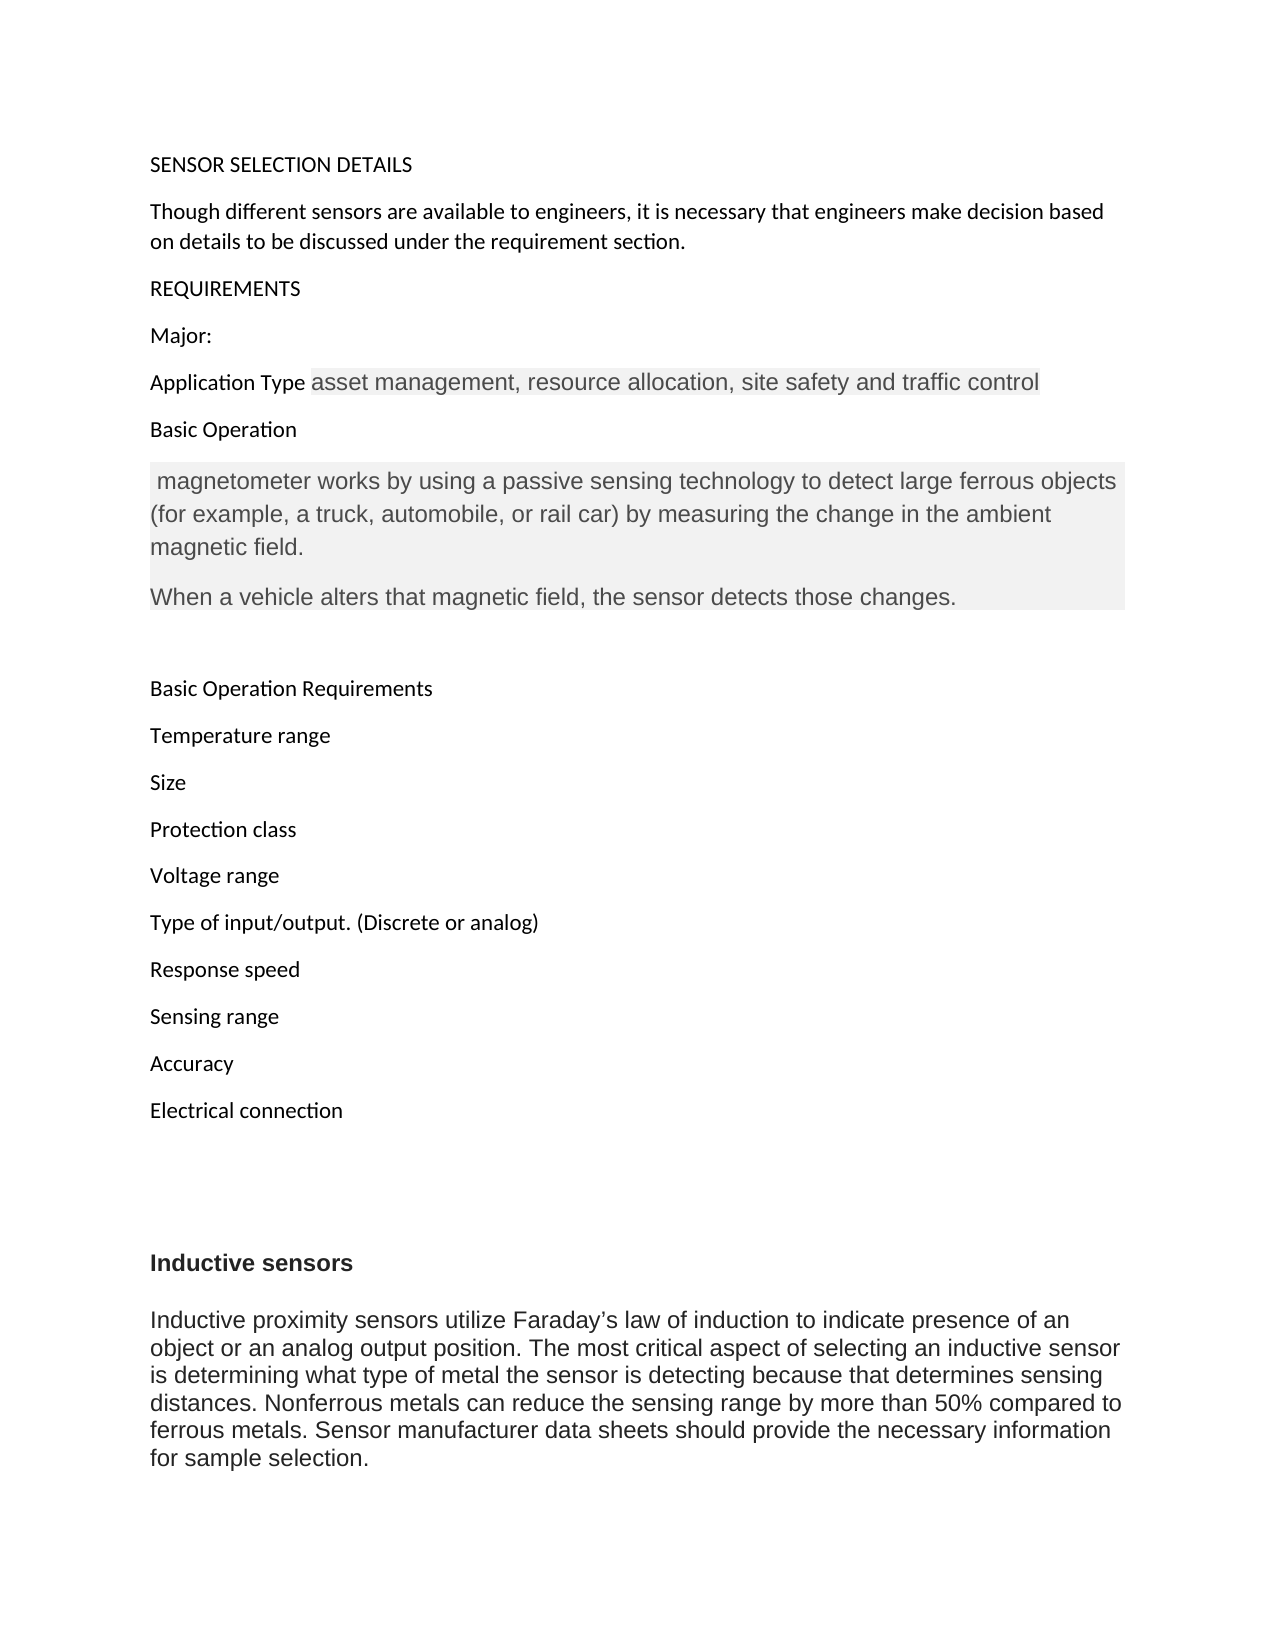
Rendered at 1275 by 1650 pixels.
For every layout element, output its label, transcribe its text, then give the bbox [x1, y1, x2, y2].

text Sensing range [150, 1002, 1125, 1030]
text Basic Operation [150, 415, 1125, 443]
text Size [150, 768, 1125, 796]
text Application Type asset management, resource allocation, site safety and traffic control [150, 368, 1125, 396]
text Type of input/output. (Discrete or analog) [150, 908, 1125, 937]
text When a vehicle alters that magnetic field, the sensor detects those changes. [150, 577, 1125, 610]
text SENSOR SELECTION DETAILS [150, 150, 1125, 178]
text Major: [150, 321, 1125, 349]
text REQUIREMENTS [150, 274, 1125, 302]
text Accuracy [150, 1049, 1125, 1077]
text Voltage range [150, 862, 1125, 890]
text Though different sensors are available to engineers, it is necessary that engineers make decision based on details to be discussed under the requirement section. [150, 197, 1125, 255]
text Protection class [150, 815, 1125, 843]
text Basic Operation Requirements [150, 674, 1125, 702]
text Response speed [150, 955, 1125, 983]
text Inductive sensors [150, 1249, 1125, 1277]
text magnetometer works by using a passive sensing technology to detect large ferrous objects (for example, a truck, automobile, or rail car) by measuring the change in the ambient magnetic field. [150, 462, 1125, 560]
text Temperature range [150, 721, 1125, 749]
text Electrical connection [150, 1096, 1125, 1124]
text Inductive proximity sensors utilize Faraday’s law of induction to indicate presence of an object or an analog output position. The most critical aspect of selecting an inductive sensor is determining what type of metal the sensor is detecting because that determines sensing distances. Nonferrous metals can reduce the sensing range by more than 50% compared to ferrous metals. Sensor manufacturer data sheets should provide the necessary information for sample selection. [150, 1306, 1125, 1472]
